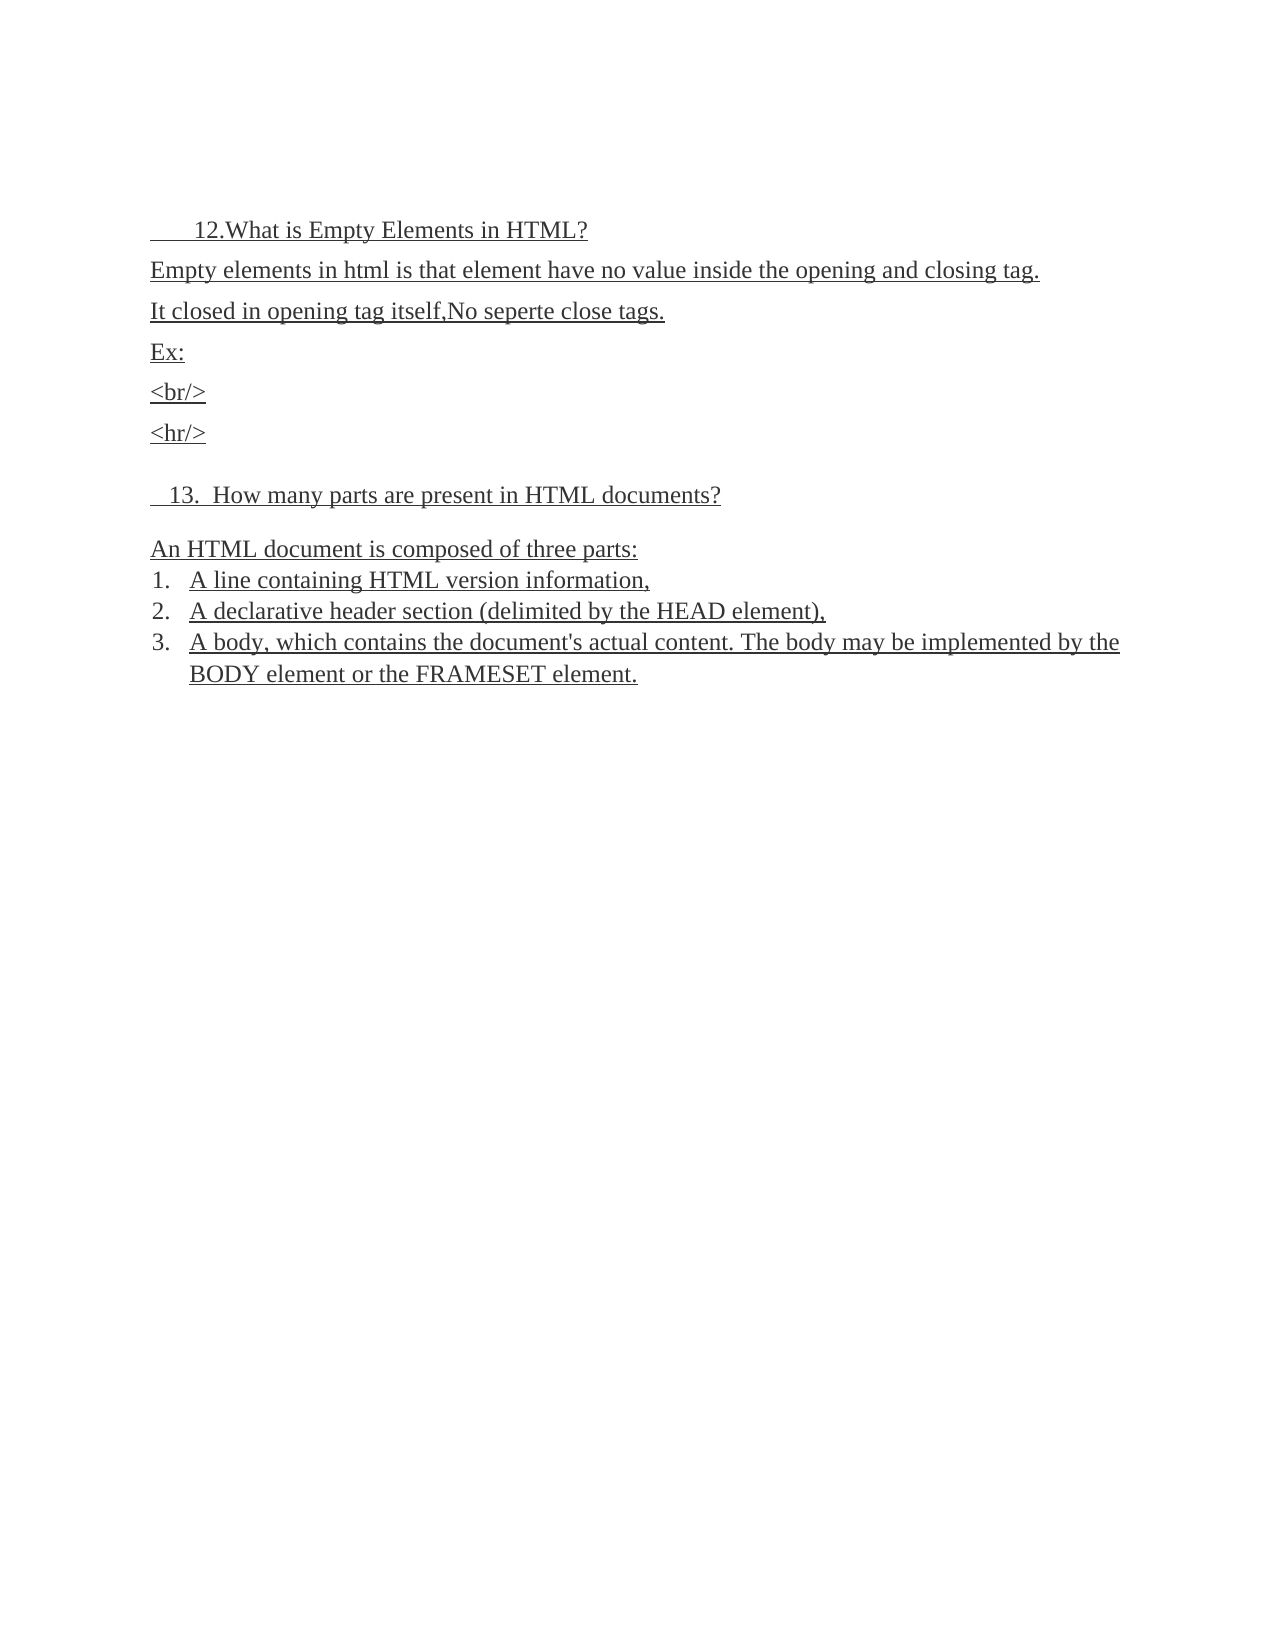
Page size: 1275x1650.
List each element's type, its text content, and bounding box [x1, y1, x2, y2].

subtitle Empty elements in html is that element have no value inside the opening and closing tag. It closed in opening tag itself,No seperte close tags. Ex: <br/> <hr/> [150, 244, 1125, 447]
list A body, which contains the document's actual content. The body may be implemented by the BODY element or the FRAMESET element. [152, 625, 1125, 687]
text An HTML document is composed of three parts: [150, 534, 1125, 562]
list A line containing HTML version information, [152, 562, 1125, 594]
list A declarative header section (delimited by the HEAD element), [152, 594, 1125, 625]
text 12.What is Empty Elements in HTML? [150, 212, 1125, 244]
text 13. How many parts are present in HTML documents? [150, 447, 1125, 509]
